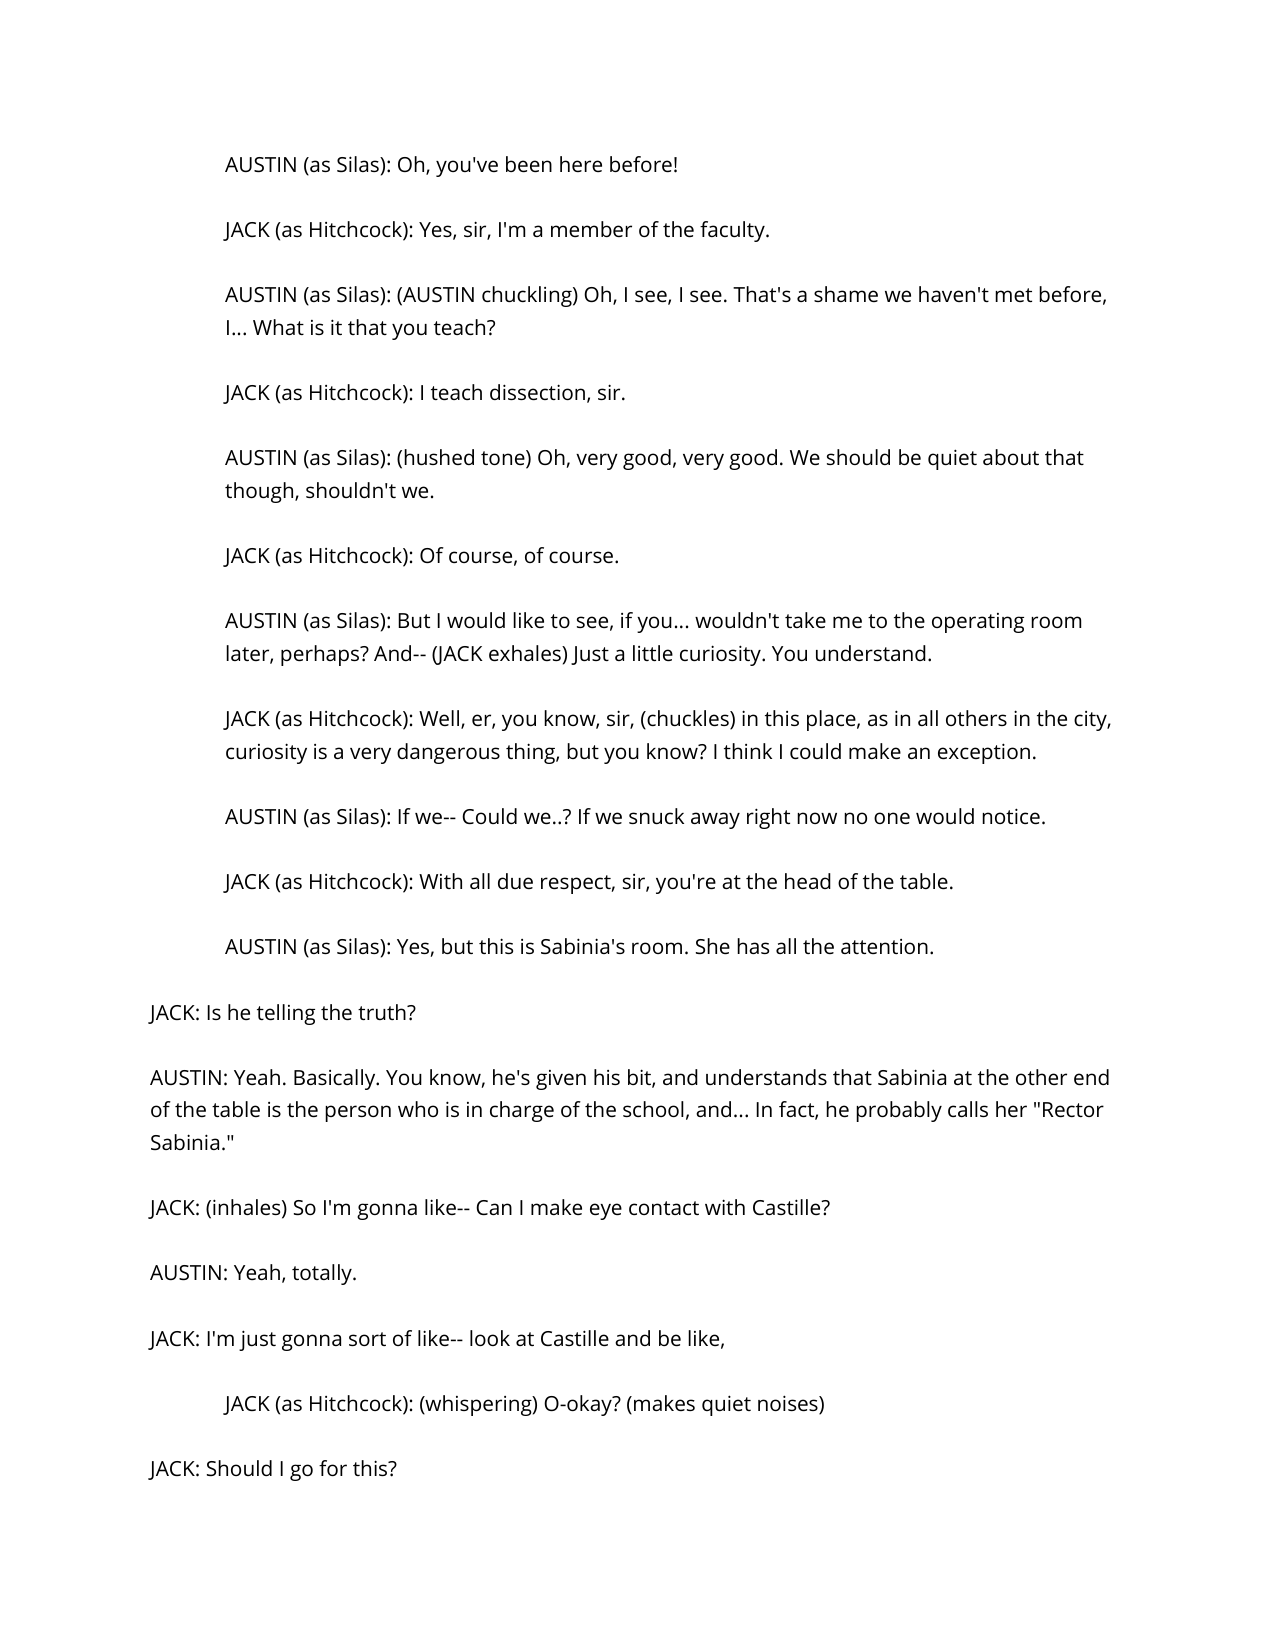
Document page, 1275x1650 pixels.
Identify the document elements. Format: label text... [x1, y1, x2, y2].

text AUSTIN (as Silas): Yes, but this is Sabinia's room. She has all the attention. [225, 932, 1125, 961]
text JACK (as Hitchcock): Yes, sir, I'm a member of the faculty. [225, 215, 1125, 244]
text JACK (as Hitchcock): With all due respect, sir, you're at the head of the table. [225, 867, 1125, 896]
text JACK (as Hitchcock): I teach dissection, sir. [225, 378, 1125, 407]
text JACK: Is he telling the truth? [150, 998, 1125, 1026]
text JACK (as Hitchcock): Well, er, you know, sir, (chuckles) in this place, as in all others in the city, curiosity is a very dangerous thing, but you know? I think I could make an exception. [225, 704, 1125, 765]
text JACK: Should I go for this? [150, 1454, 1125, 1483]
text JACK: I'm just gonna sort of like-- look at Castille and be like, [150, 1324, 1125, 1352]
text JACK (as Hitchcock): Of course, of course. [225, 541, 1125, 570]
text AUSTIN (as Silas): But I would like to see, if you... wouldn't take me to the operating room later, perhaps? And-- (JACK exhales) Just a little curiosity. You understand. [225, 606, 1125, 667]
text AUSTIN: Yeah. Basically. You know, he's given his bit, and understands that Sabinia at the other end of the table is the person who is in charge of the school, and... In fact, he probably calls her "Rector Sabinia." [150, 1063, 1125, 1157]
text AUSTIN (as Silas): (AUSTIN chuckling) Oh, I see, I see. That's a shame we haven't met before, I... What is it that you teach? [225, 280, 1125, 341]
text AUSTIN: Yeah, totally. [150, 1258, 1125, 1287]
text AUSTIN (as Silas): If we-- Could we..? If we snuck away right now no one would notice. [225, 802, 1125, 831]
text JACK: (inhales) So I'm gonna like-- Can I make eye contact with Castille? [150, 1193, 1125, 1222]
text JACK (as Hitchcock): (whispering) O-okay? (makes quiet noises) [225, 1389, 1125, 1417]
text AUSTIN (as Silas): (hushed tone) Oh, very good, very good. We should be quiet about that though, shouldn't we. [225, 443, 1125, 504]
text AUSTIN (as Silas): Oh, you've been here before! [225, 150, 1125, 178]
